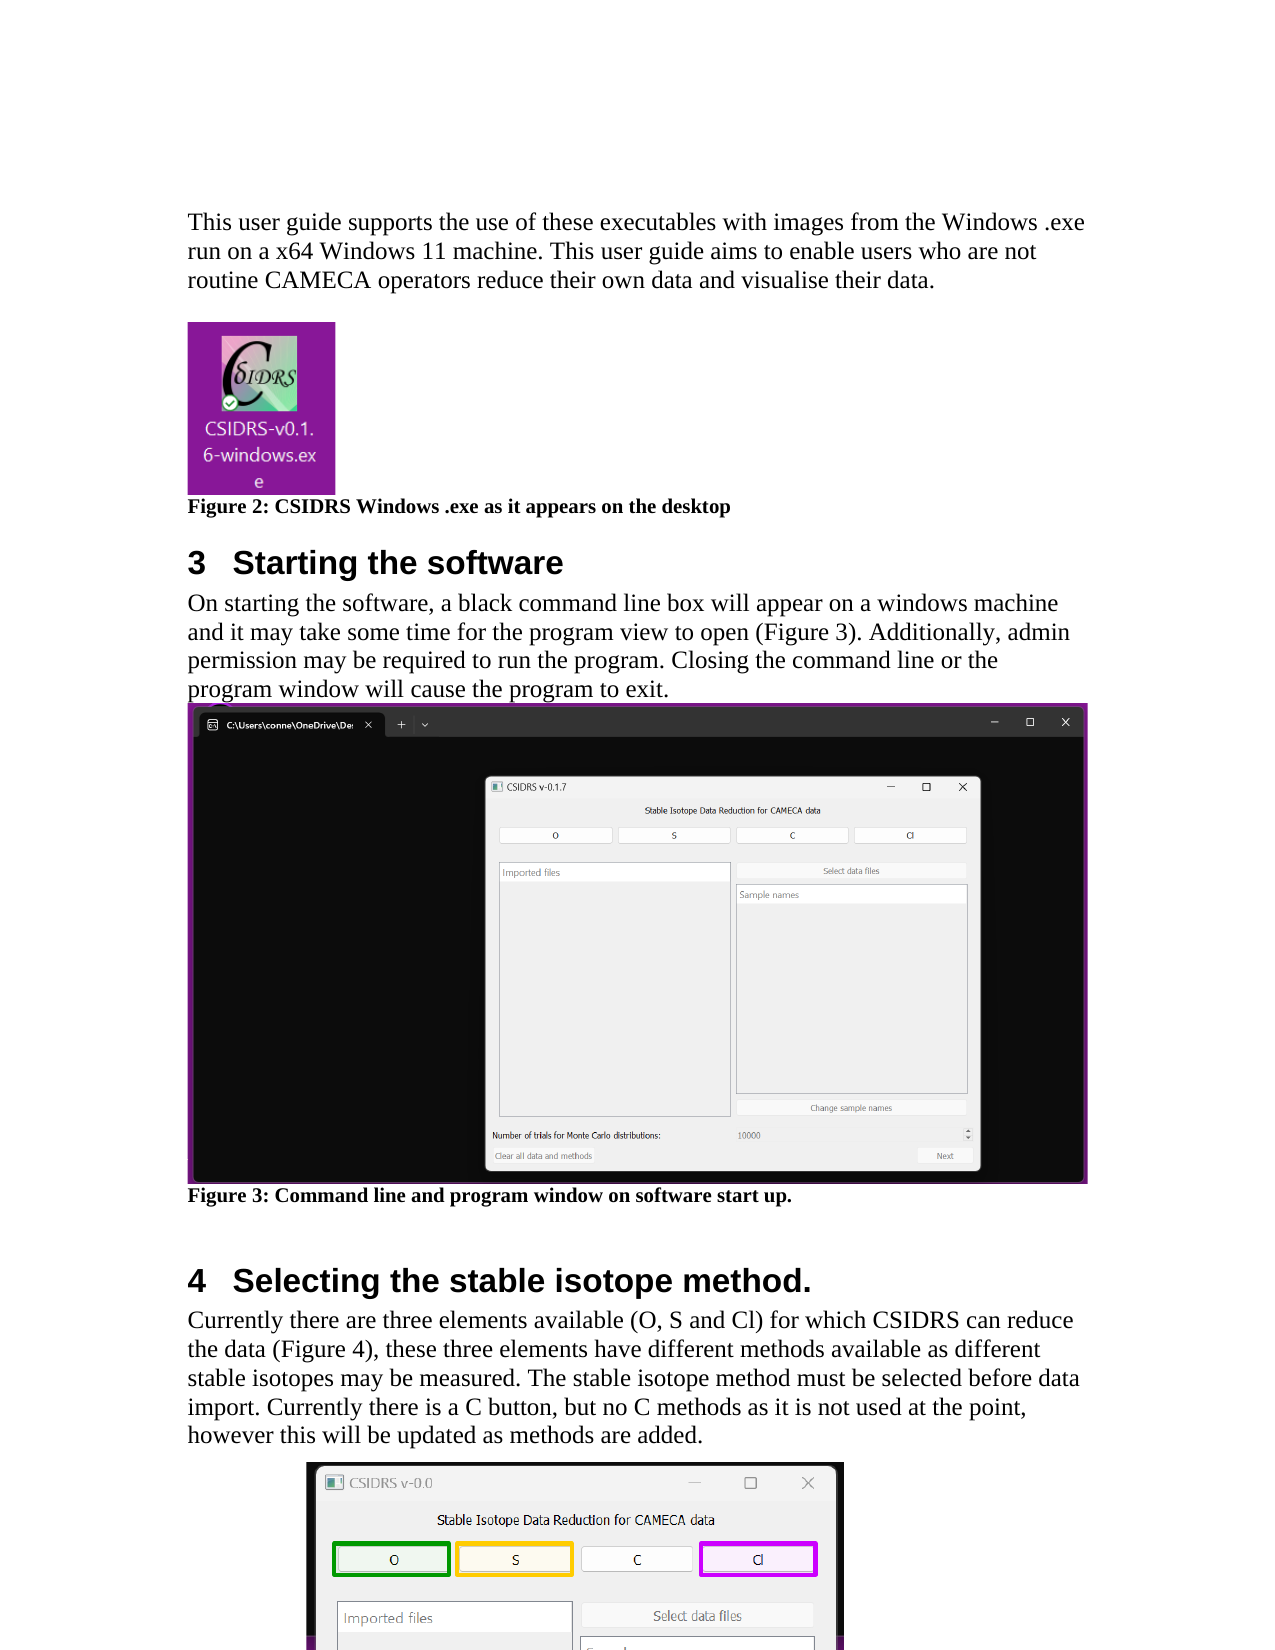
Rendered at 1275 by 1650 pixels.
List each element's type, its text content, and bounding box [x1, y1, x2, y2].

text This user guide supports the use of these executables with images from the Windows .exe run on a x64 Windows 11 machine. This user guide aims to enable users who are not routine CAMECA operators reduce their own data and visualise their data. [187, 207, 1087, 294]
text Currently there are three elements available (O, S and Cl) for which CSIDRS can reduce the data (Figure 4), these three elements have different methods available as different stable isotopes may be measured. The stable isotope method must be selected before data import. Currently there is a C button, but no C methods as it is not used at the point, however this will be updated as methods are added. [187, 1306, 1087, 1449]
text Figure 3: Command line and program window on software start up. [187, 1184, 1087, 1207]
picture [187, 322, 336, 495]
text Figure 2: CSIDRS Windows .exe as it appears on the desktop [187, 494, 1087, 518]
text On starting the software, a black command line box will appear on a windows machine and it may take some time for the program view to open (Figure 3). Additionally, admin permission may be required to run the program. Closing the command line or the program window will cause the program to exit. [187, 588, 1087, 703]
picture [306, 1462, 844, 1650]
subtitle Selecting the stable isotope method. [187, 1261, 1087, 1299]
subtitle Starting the software [187, 543, 1087, 582]
picture [187, 703, 1088, 1184]
